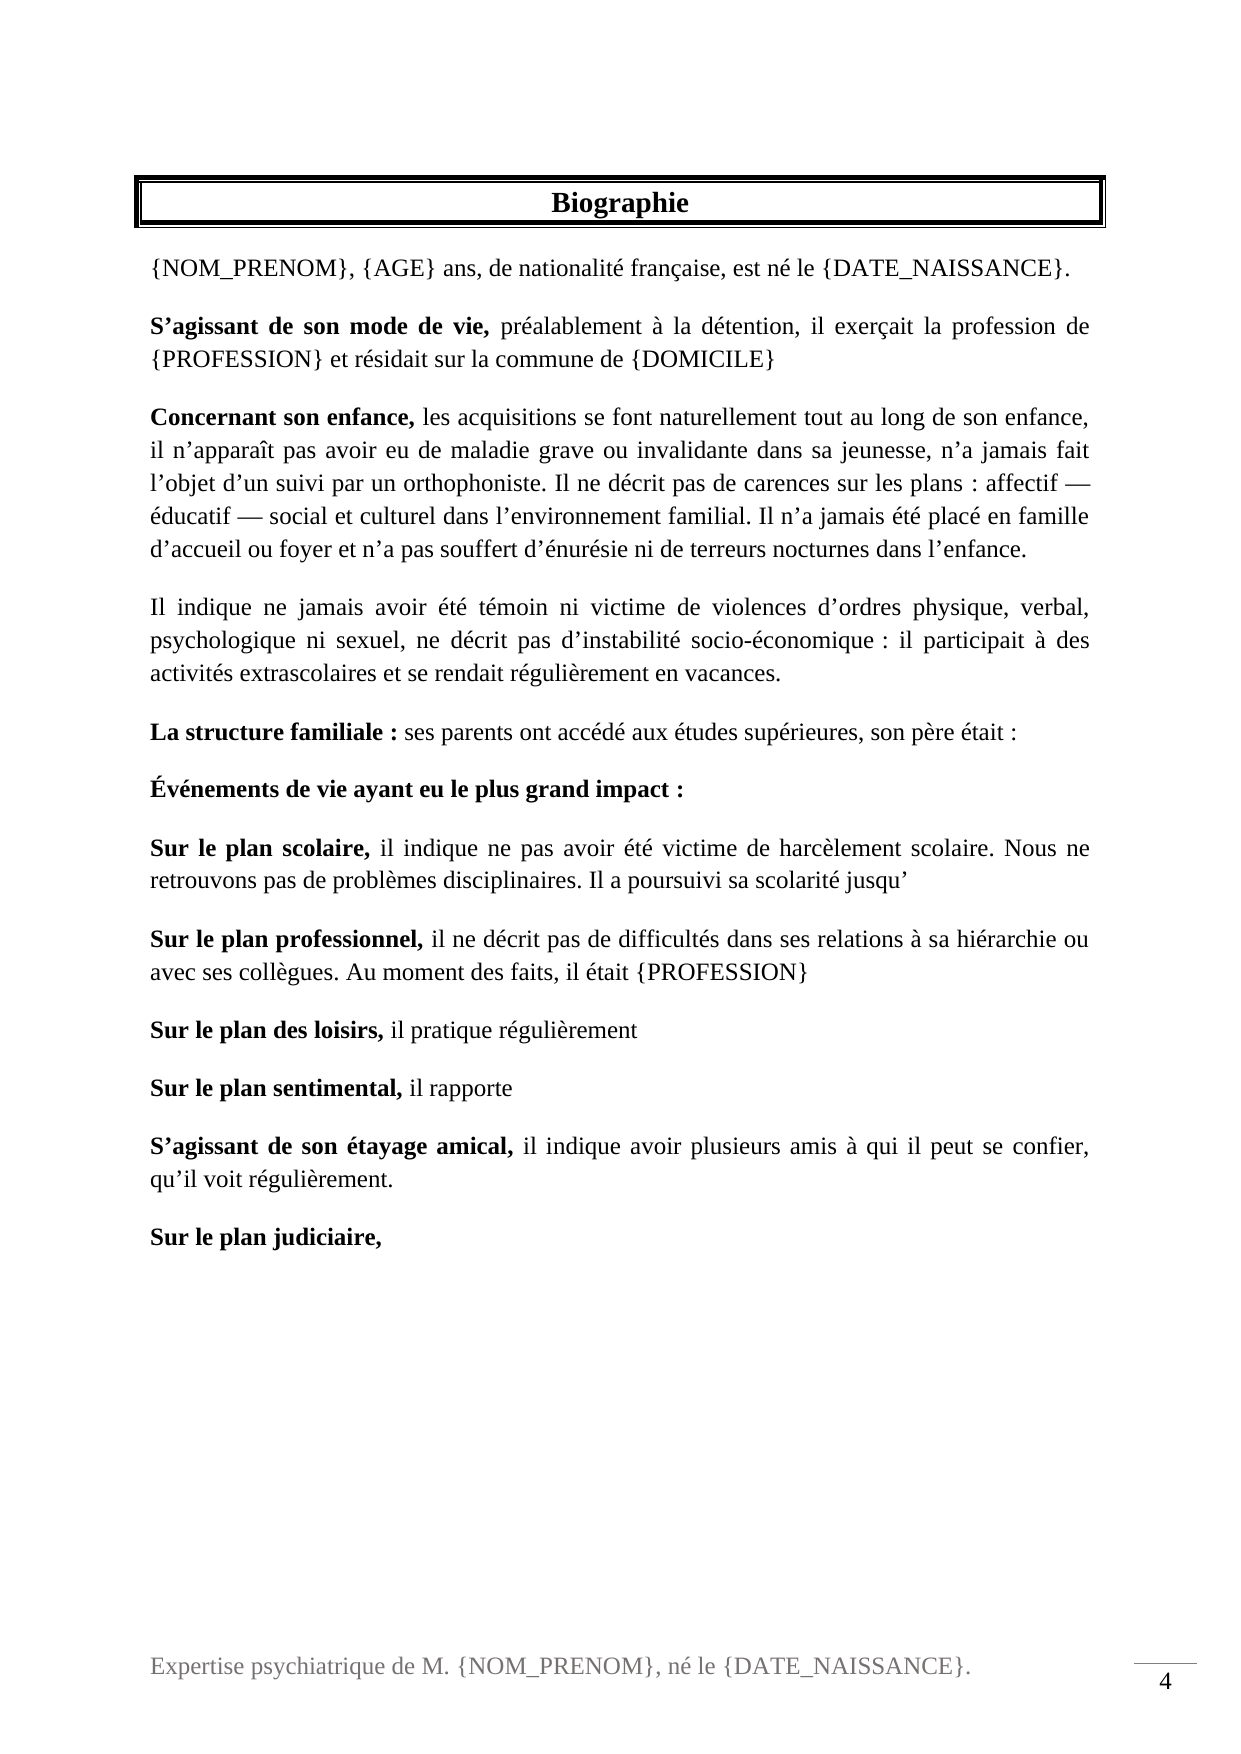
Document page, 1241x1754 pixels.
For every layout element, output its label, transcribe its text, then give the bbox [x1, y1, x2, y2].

text S’agissant de son étayage amical, il indique avoir plusieurs amis à qui il peut se confier, qu’il voit régulièrement. [150, 1131, 1090, 1192]
text S’agissant de son mode de vie, préalablement à la détention, il exerçait la profession de {PROFESSION} et résidait sur la commune de {DOMICILE} [150, 311, 1090, 373]
text Sur le plan sentimental, il rapporte [150, 1073, 1090, 1101]
text {NOM_PRENOM}, {AGE} ans, de nationalité française, est né le {DATE_NAISSANCE}. [150, 253, 1090, 282]
text Sur le plan des loisirs, il pratique régulièrement [150, 1015, 1090, 1043]
text Concernant son enfance, les acquisitions se font naturellement tout au long de son enfance, il n’apparaît pas avoir eu de maladie grave ou invalidante dans sa jeunesse, n’a jamais fait l’objet d’un suivi par un orthophoniste. Il ne décrit pas de carences sur les plans : affectif — éducatif — social et culturel dans l’environnement familial. Il n’a jamais été placé en famille d’accueil ou foyer et n’a pas souffert d’énurésie ni de terreurs nocturnes dans l’enfance. [150, 402, 1090, 563]
text La structure familiale : ses parents ont accédé aux études supérieures, son père était : [150, 717, 1090, 745]
text Événements de vie ayant eu le plus grand impact : [150, 774, 1090, 803]
text Sur le plan judiciaire, [150, 1222, 1090, 1251]
subtitle Biographie [142, 183, 1099, 220]
text Il indique ne jamais avoir été témoin ni victime de violences d’ordres physique, verbal, psychologique ni sexuel, ne décrit pas d’instabilité socio-économique : il participait à des activités extrascolaires et se rendait régulièrement en vacances. [150, 592, 1090, 687]
text Sur le plan scolaire, il indique ne pas avoir été victime de harcèlement scolaire. Nous ne retrouvons pas de problèmes disciplinaires. Il a poursuivi sa scolarité jusqu’ [150, 833, 1090, 894]
text Sur le plan professionnel, il ne décrit pas de difficultés dans ses relations à sa hiérarchie ou avec ses collègues. Au moment des faits, il était {PROFESSION} [150, 924, 1090, 985]
